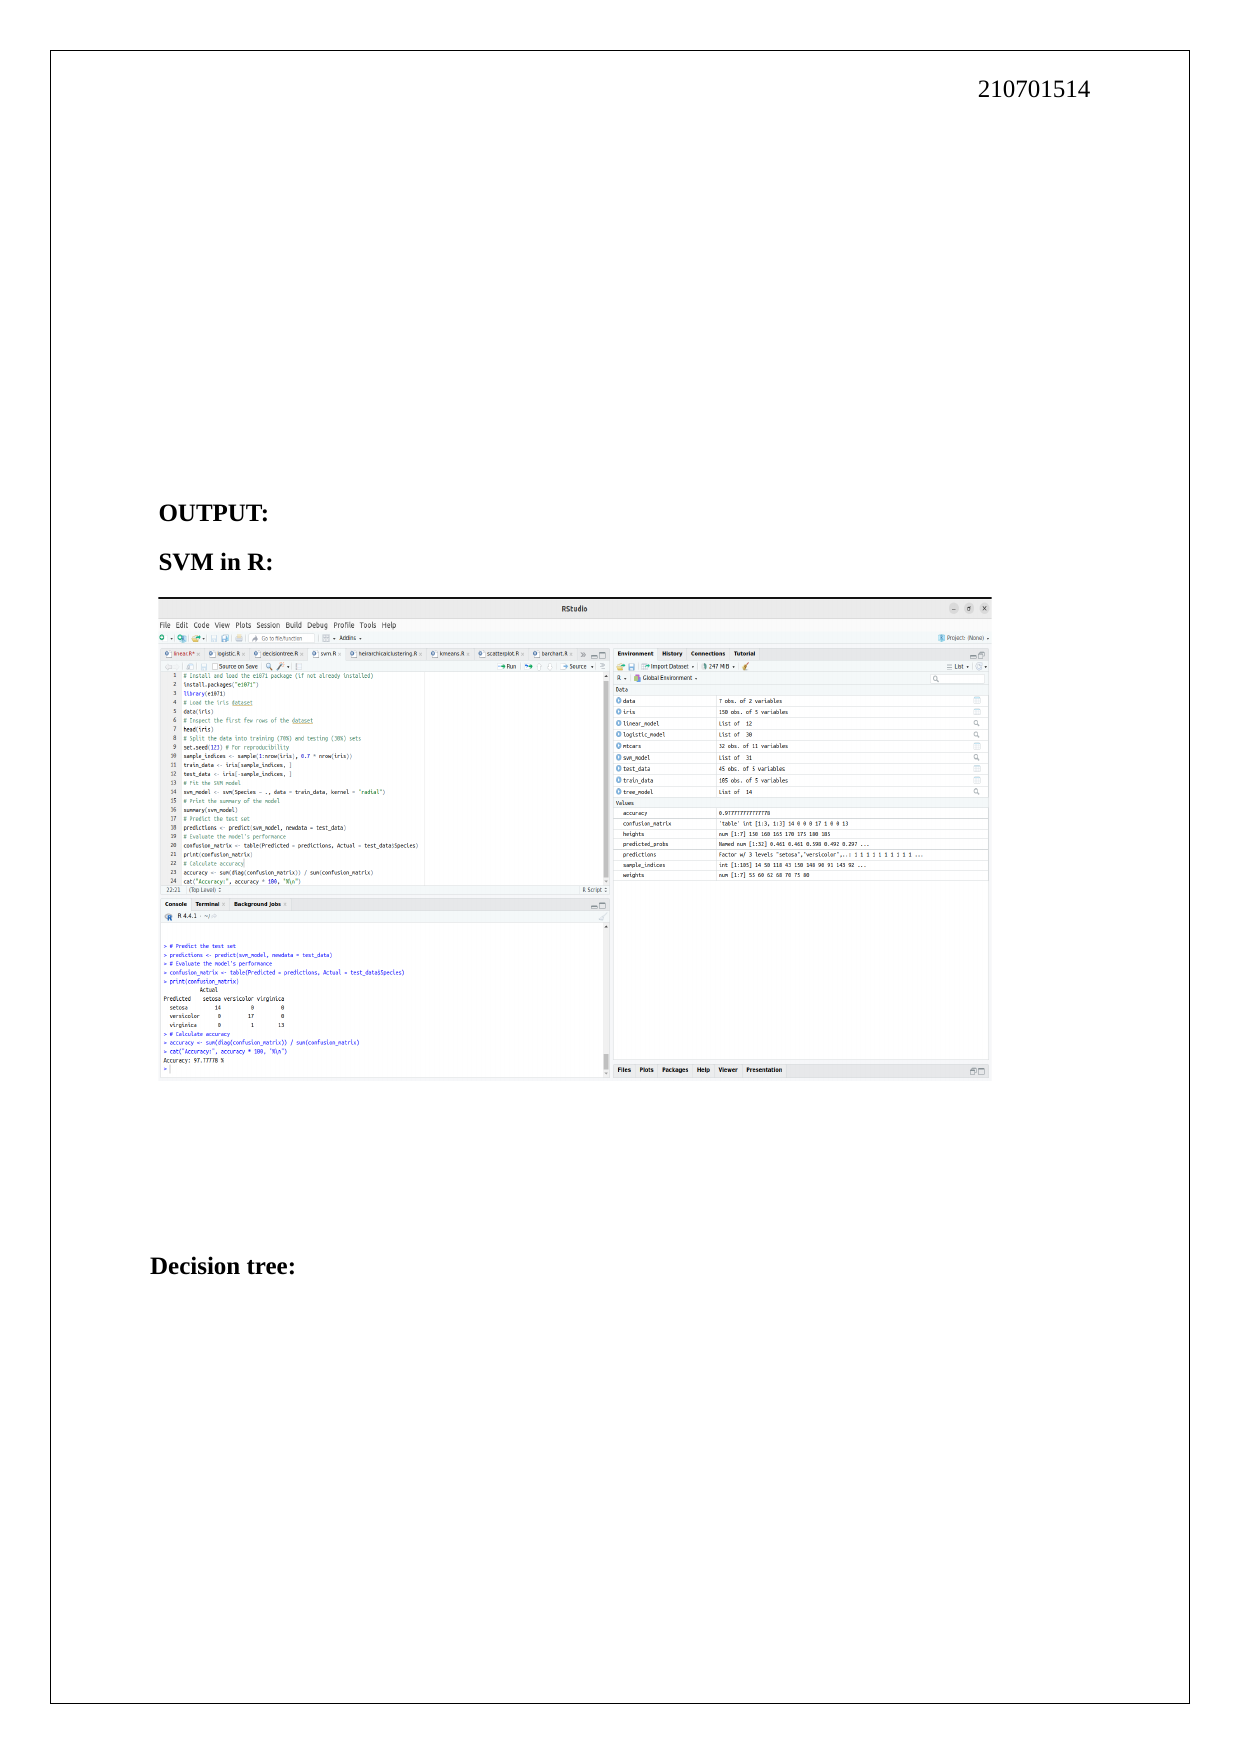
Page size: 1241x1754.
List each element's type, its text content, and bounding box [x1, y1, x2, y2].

text OUTPUT: [158, 498, 1090, 527]
text SVM in R: [158, 547, 1090, 576]
picture [158, 597, 992, 1081]
text Decision tree: [150, 1251, 1090, 1280]
